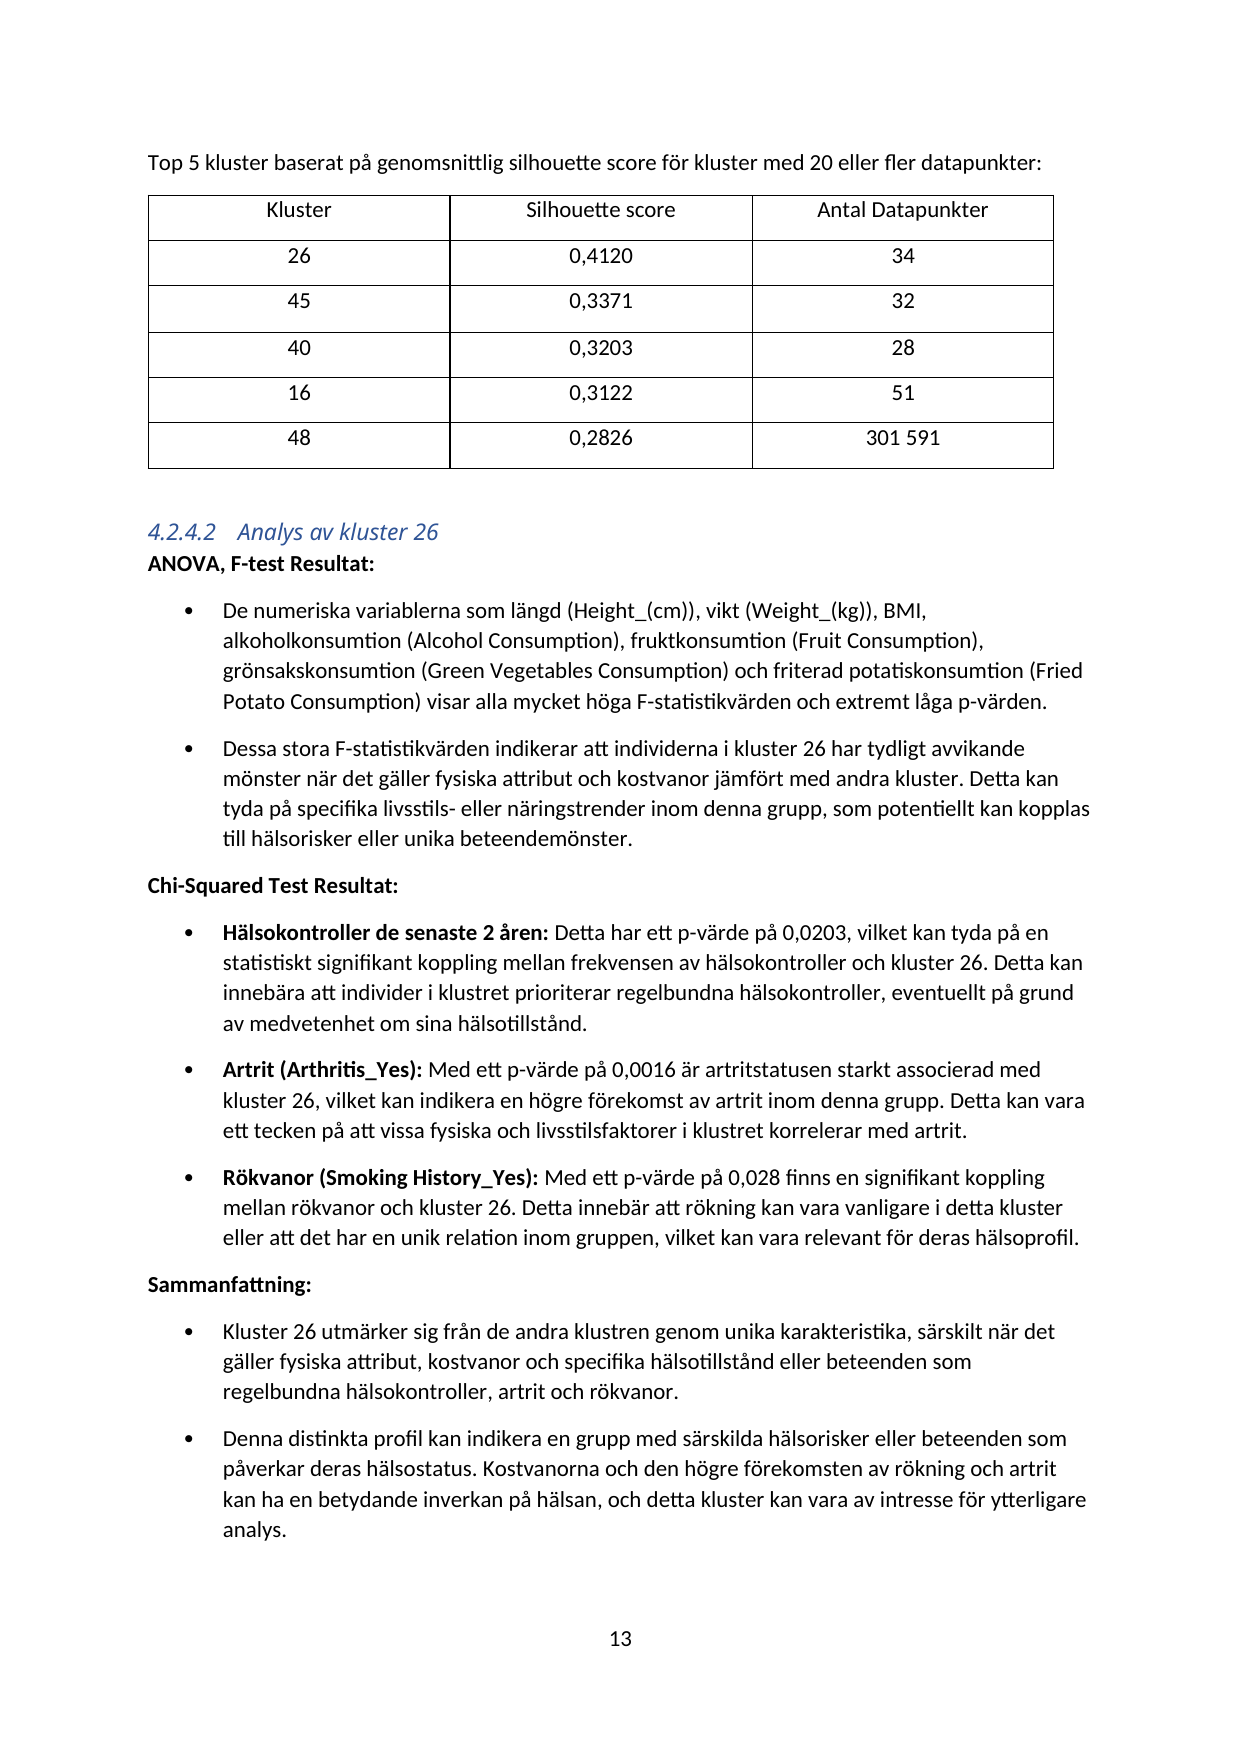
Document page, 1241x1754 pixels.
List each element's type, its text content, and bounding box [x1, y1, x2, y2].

table_cell 32 [753, 286, 1053, 332]
text Sammanfattning: [148, 1270, 1093, 1298]
text Chi-Squared Test Resultat: [148, 871, 1093, 899]
table_header Antal Datapunkter [753, 196, 1053, 240]
table_cell 0,3371 [451, 286, 752, 332]
table_cell 0,3203 [451, 333, 752, 377]
list Kluster 26 utmärker sig från de andra klustren genom unika karakteristika, särskilt när det gäller fysiska attribut, kostvanor och specifika hälsotillstånd eller beteenden som regelbundna hälsokontroller, artrit och rökvanor. [185, 1317, 1093, 1405]
table_cell 28 [753, 333, 1053, 377]
table_cell 0,2826 [451, 423, 752, 468]
subtitle Analys av kluster 26 [148, 516, 1093, 547]
table_cell 34 [753, 241, 1053, 285]
list Denna distinkta profil kan indikera en grupp med särskilda hälsorisker eller beteenden som påverkar deras hälsostatus. Kostvanorna och den högre förekomsten av rökning och artrit kan ha en betydande inverkan på hälsan, och detta kluster kan vara av intresse för ytterligare analys. [185, 1424, 1093, 1543]
list Rökvanor (Smoking History_Yes): Med ett p-värde på 0,028 finns en signifikant koppling mellan rökvanor och kluster 26. Detta innebär att rökning kan vara vanligare i detta kluster eller att det har en unik relation inom gruppen, vilket kan vara relevant för deras hälsoprofil. [185, 1163, 1093, 1251]
list Hälsokontroller de senaste 2 åren: Detta har ett p-värde på 0,0203, vilket kan tyda på en statistiskt signifikant koppling mellan frekvensen av hälsokontroller och kluster 26. Detta kan innebära att individer i klustret prioriterar regelbundna hälsokontroller, eventuellt på grund av medvetenhet om sina hälsotillstånd. [185, 918, 1093, 1037]
table_header Kluster [149, 196, 449, 240]
table_cell 0,3122 [451, 378, 752, 422]
table_cell 51 [753, 378, 1053, 422]
table_cell 16 [149, 378, 449, 422]
table_cell 301 591 [753, 423, 1053, 468]
list Artrit (Arthritis_Yes): Med ett p-värde på 0,0016 är artritstatusen starkt associerad med kluster 26, vilket kan indikera en högre förekomst av artrit inom denna grupp. Detta kan vara ett tecken på att vissa fysiska och livsstilsfaktorer i klustret korrelerar med artrit. [185, 1056, 1093, 1144]
table_header Silhouette score [451, 196, 752, 240]
list De numeriska variablerna som längd (Height_(cm)), vikt (Weight_(kg)), BMI, alkoholkonsumtion (Alcohol Consumption), fruktkonsumtion (Fruit Consumption), grönsakskonsumtion (Green Vegetables Consumption) och friterad potatiskonsumtion (Fried Potato Consumption) visar alla mycket höga F-statistikvärden och extremt låga p-värden. [185, 596, 1093, 715]
table_cell 26 [149, 241, 449, 285]
table_cell 0,4120 [451, 241, 752, 285]
table_cell 40 [149, 333, 449, 377]
table_cell 48 [149, 423, 449, 468]
table_cell 45 [149, 286, 449, 332]
text ANOVA, F-test Resultat: [148, 549, 1093, 577]
list Dessa stora F-statistikvärden indikerar att individerna i kluster 26 har tydligt avvikande mönster när det gäller fysiska attribut och kostvanor jämfört med andra kluster. Detta kan tyda på specifika livsstils- eller näringstrender inom denna grupp, som potentiellt kan kopplas till hälsorisker eller unika beteendemönster. [185, 734, 1093, 852]
text Top 5 kluster baserat på genomsnittlig silhouette score för kluster med 20 eller fler datapunkter: [148, 148, 1093, 176]
